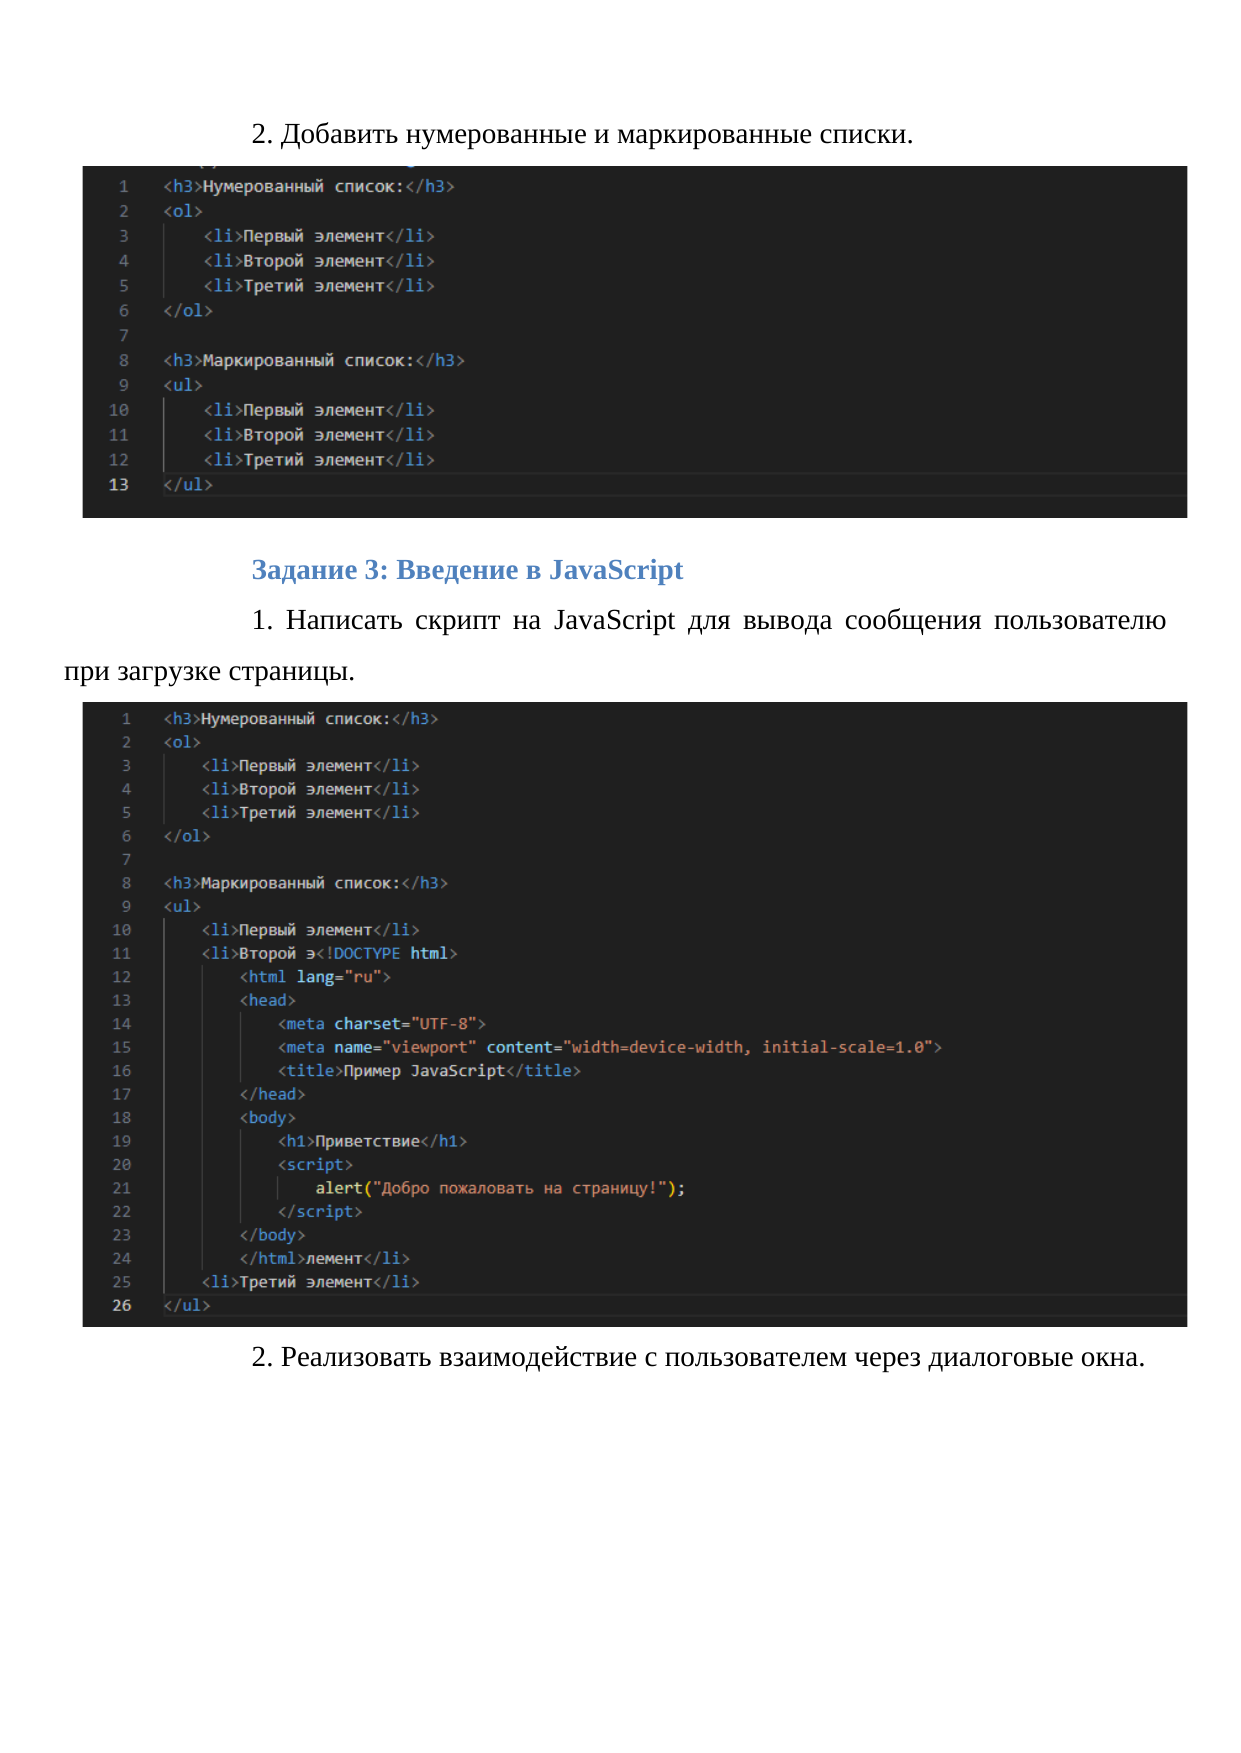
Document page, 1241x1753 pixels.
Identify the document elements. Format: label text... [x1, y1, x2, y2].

subtitle Задание 3: Введение в JavaScript [64, 552, 1167, 586]
text 2. Реализовать взаимодействие с пользователем через диалоговые окна. [64, 1339, 1167, 1373]
text 2. Добавить нумерованные и маркированные списки. [64, 116, 1167, 150]
text 1. Написать скрипт на JavaScript для вывода сообщения пользователю при загрузке страницы. [64, 602, 1167, 686]
